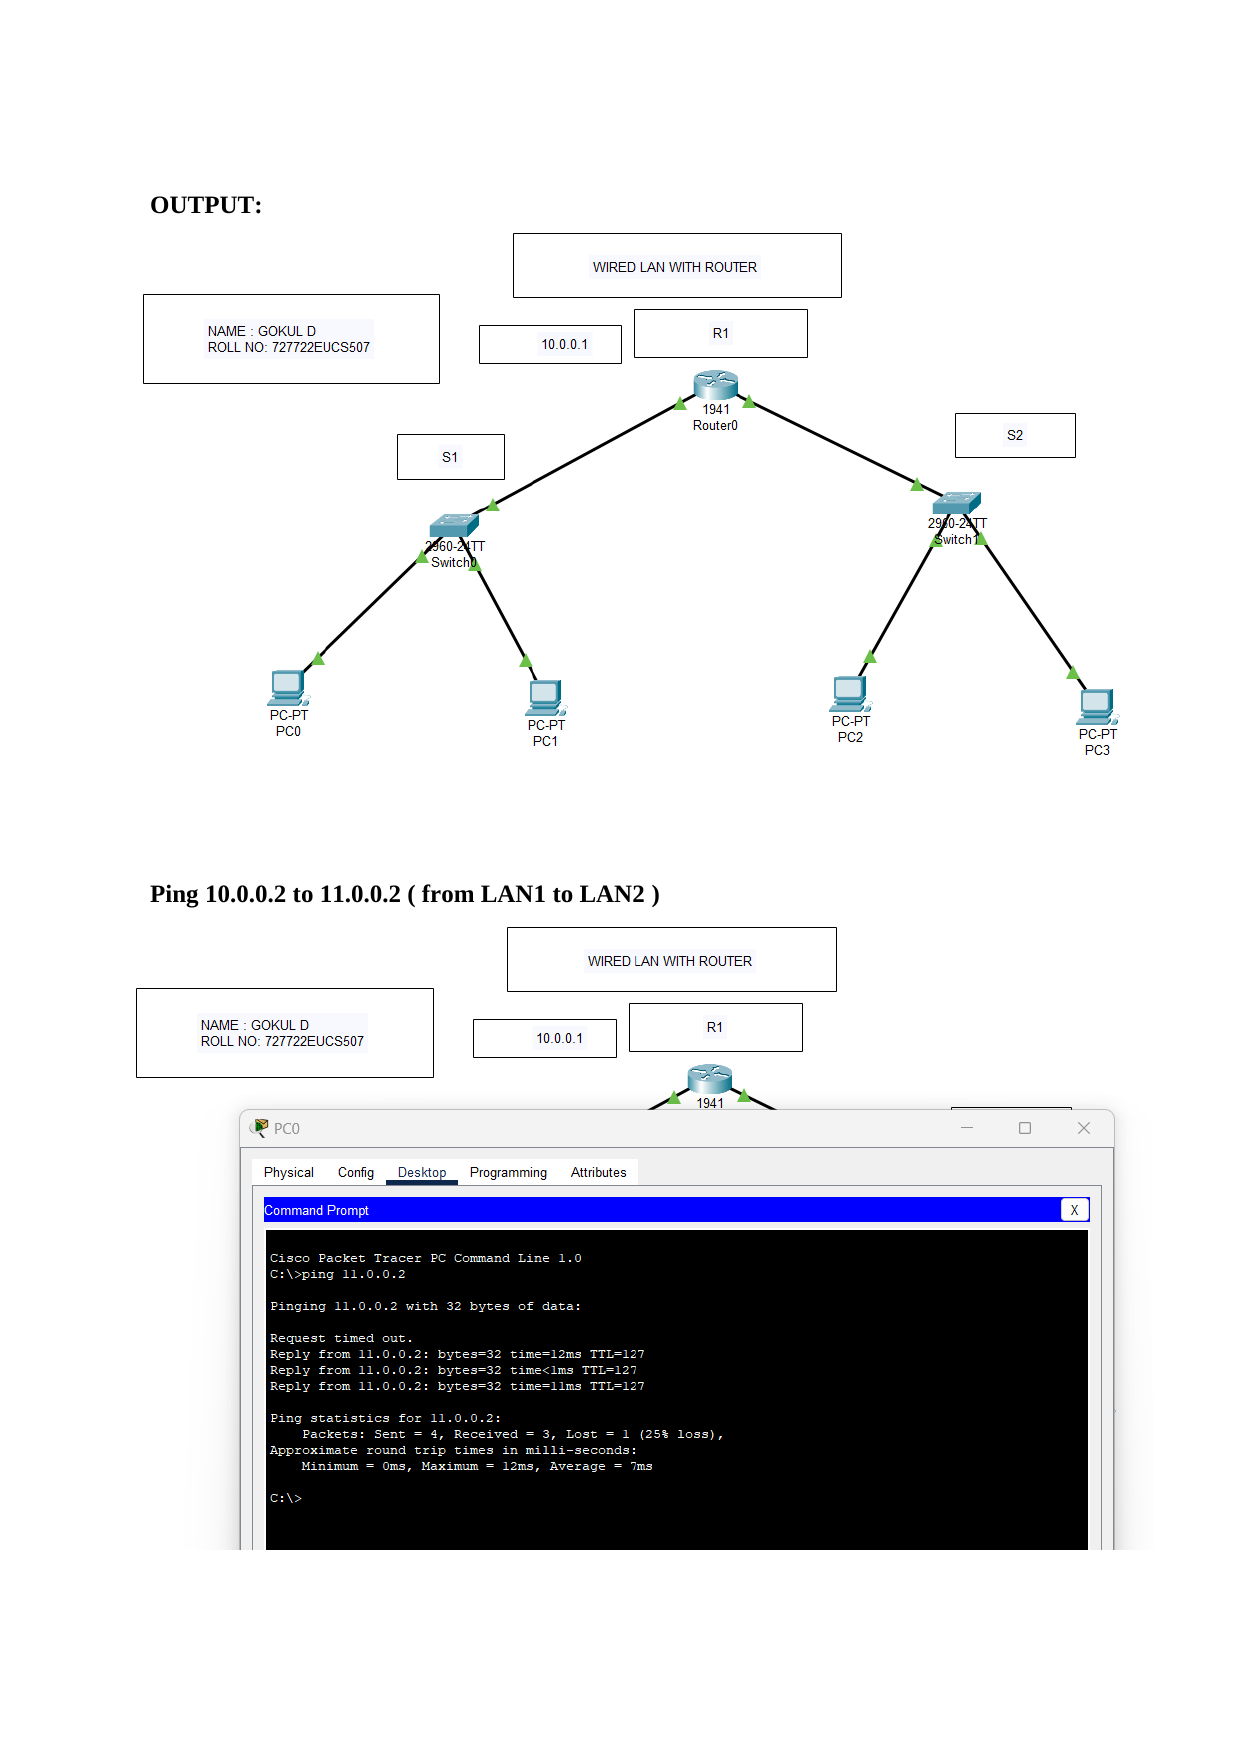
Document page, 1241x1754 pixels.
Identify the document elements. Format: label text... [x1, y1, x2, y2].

picture [118, 220, 1154, 799]
text Ping 10.0.0.2 to 11.0.0.2 ( from LAN1 to LAN2 ) [150, 879, 1153, 907]
subtitle OUTPUT: [150, 190, 1153, 219]
picture [118, 908, 1154, 1550]
